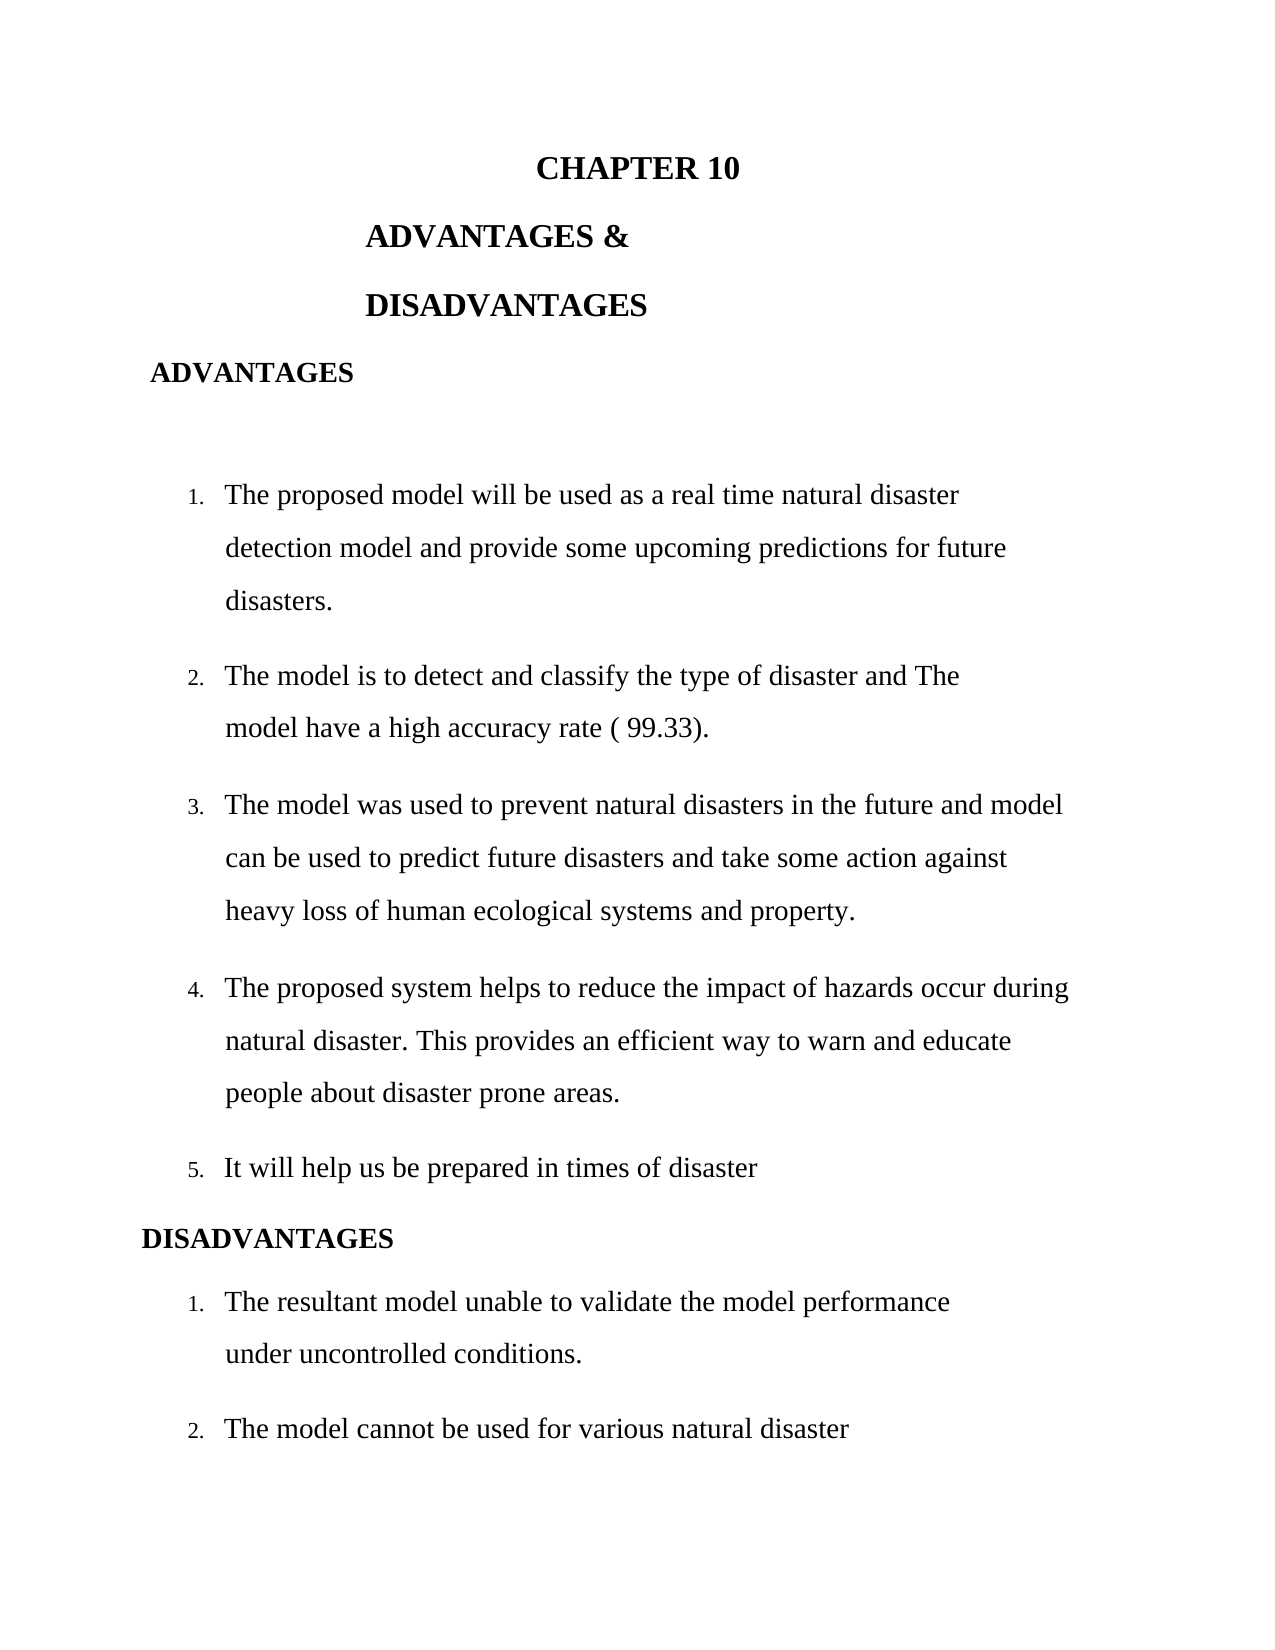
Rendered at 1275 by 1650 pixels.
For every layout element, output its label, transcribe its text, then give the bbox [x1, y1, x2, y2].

subtitle DISADVANTAGES [141, 1222, 1204, 1255]
list The resultant model unable to validate the model performance under uncontrolled conditions. [187, 1284, 1018, 1370]
subtitle ADVANTAGES [150, 355, 1204, 389]
list The proposed system helps to reduce the impact of hazards occur during natural disaster. This provides an efficient way to warn and educate people about disaster prone areas. [187, 970, 1090, 1109]
list The model cannot be used for various natural disaster [187, 1412, 1204, 1445]
subtitle CHAPTER 10 ADVANTAGES & DISADVANTAGES [365, 148, 918, 323]
list The model was used to prevent natural disasters in the future and model can be used to predict future disasters and take some action against heavy loss of human ecological systems and property. [187, 787, 1078, 926]
list The proposed model will be used as a real time natural disaster detection model and provide some upcoming predictions for future disasters. [187, 477, 1067, 616]
list It will help us be prepared in times of disaster [187, 1151, 1204, 1184]
list The model is to detect and classify the type of disaster and The model have a high accuracy rate ( 99.33). [187, 658, 1034, 744]
